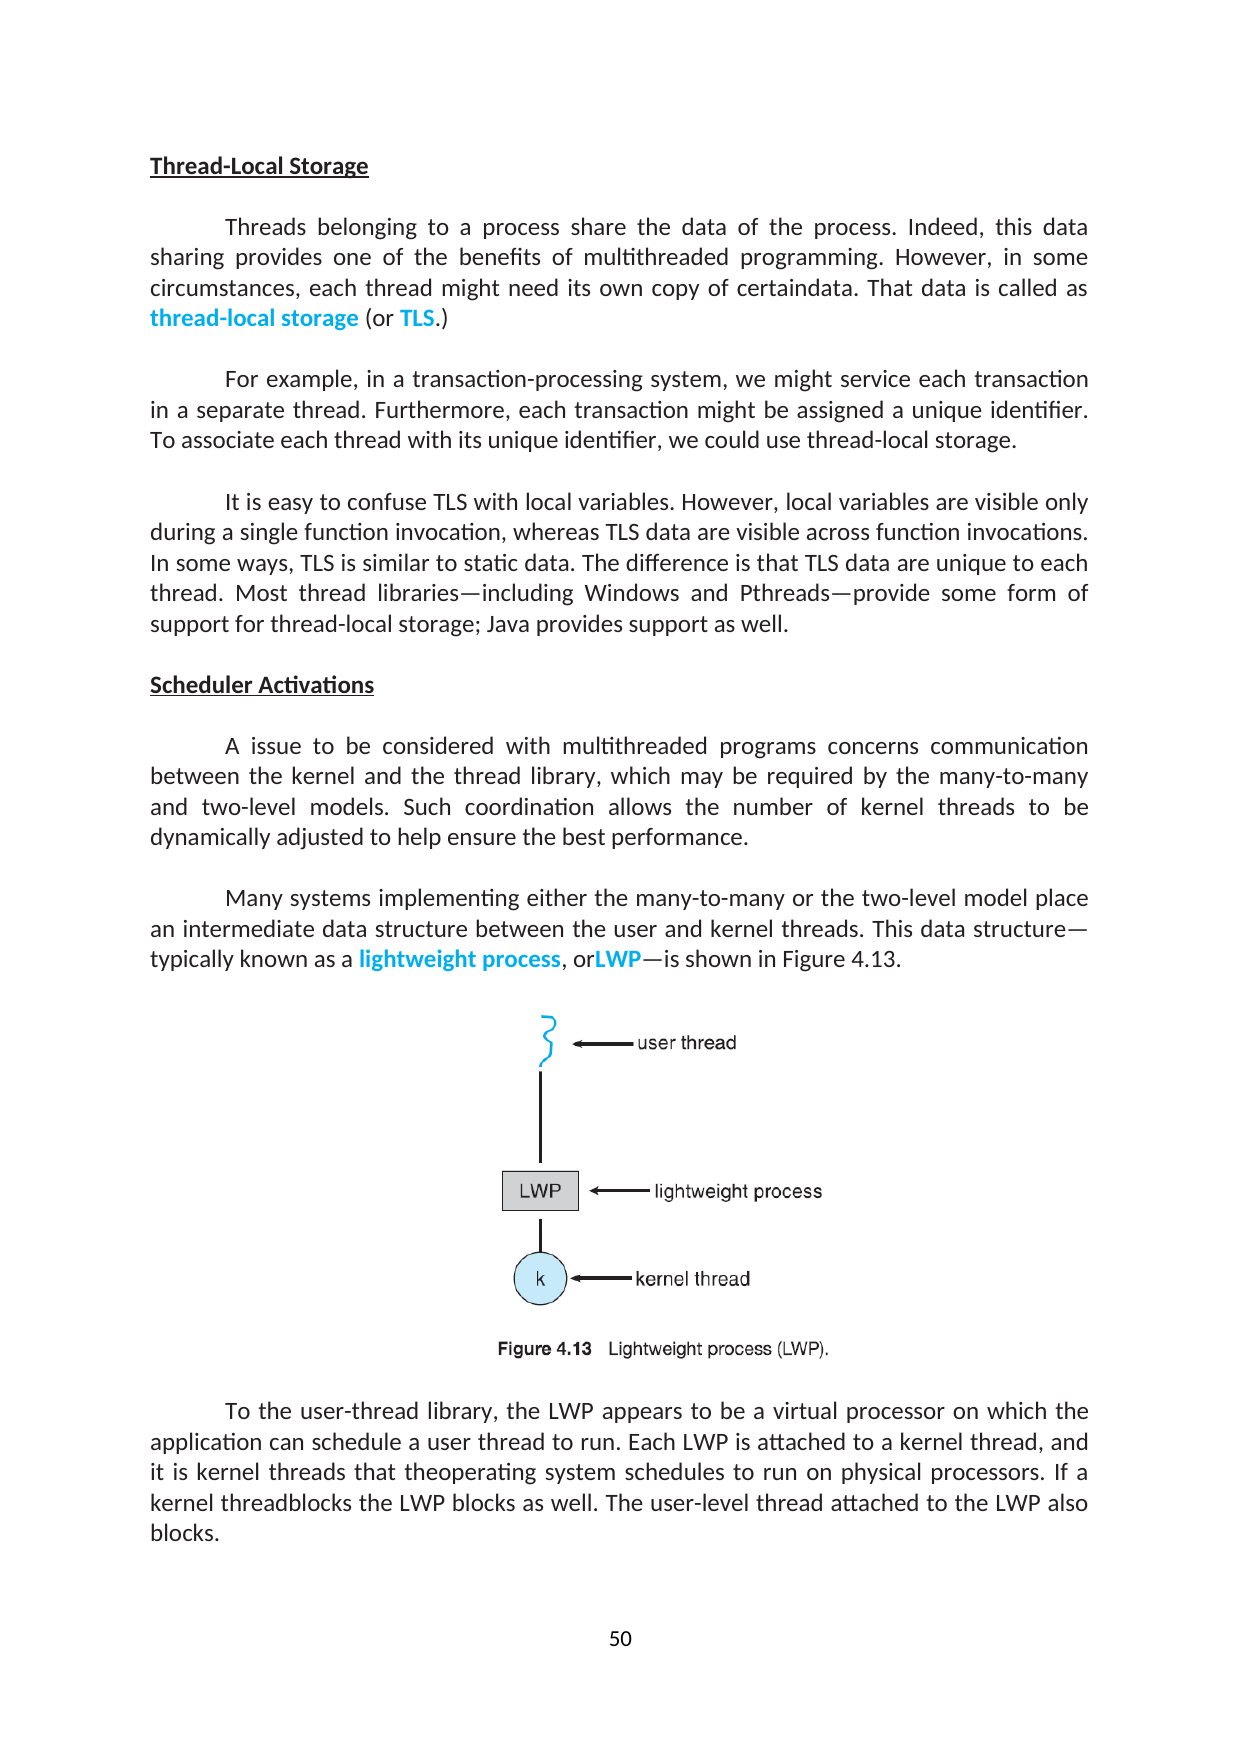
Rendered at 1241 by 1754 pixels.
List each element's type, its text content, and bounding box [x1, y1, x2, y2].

text To the user-thread library, the LWP appears to be a virtual processor on which the application can schedule a user thread to run. Each LWP is attached to a kernel thread, and it is kernel threads that theoperating system schedules to run on physical processors. If a kernel threadblocks the LWP blocks as well. The user-level thread attached to the LWP also blocks. [150, 1395, 1090, 1548]
text Many systems implementing either the many-to-many or the two-level model place an intermediate data structure between the user and kernel threads. This data structure—typically known as a lightweight process, orLWP—is shown in Figure 4.13. [150, 882, 1090, 974]
text A issue to be considered with multithreaded programs concerns communication between the kernel and the thread library, which may be required by the many-to-many and two-level models. Such coordination allows the number of kernel threads to be dynamically adjusted to help ensure the best performance. [150, 730, 1090, 852]
text Thread-Local Storage [150, 150, 1090, 181]
text For example, in a transaction-processing system, we might service each transaction in a separate thread. Furthermore, each transaction might be assigned a unique identifier. To associate each thread with its unique identifier, we could use thread-local storage. [150, 364, 1090, 455]
text Scheduler Activations [150, 669, 1090, 699]
text It is easy to confuse TLS with local variables. However, local variables are visible only during a single function invocation, whereas TLS data are visible across function invocations. In some ways, TLS is similar to static data. The difference is that TLS data are unique to each thread. Most thread libraries—including Windows and Pthreads—provide some form of support for thread-local storage; Java provides support as well. [150, 486, 1090, 638]
text Threads belonging to a process share the data of the process. Indeed, this data sharing provides one of the benefits of multithreaded programming. However, in some circumstances, each thread might need its own copy of certaindata. That data is called as thread-local storage (or TLS.) [150, 211, 1090, 333]
